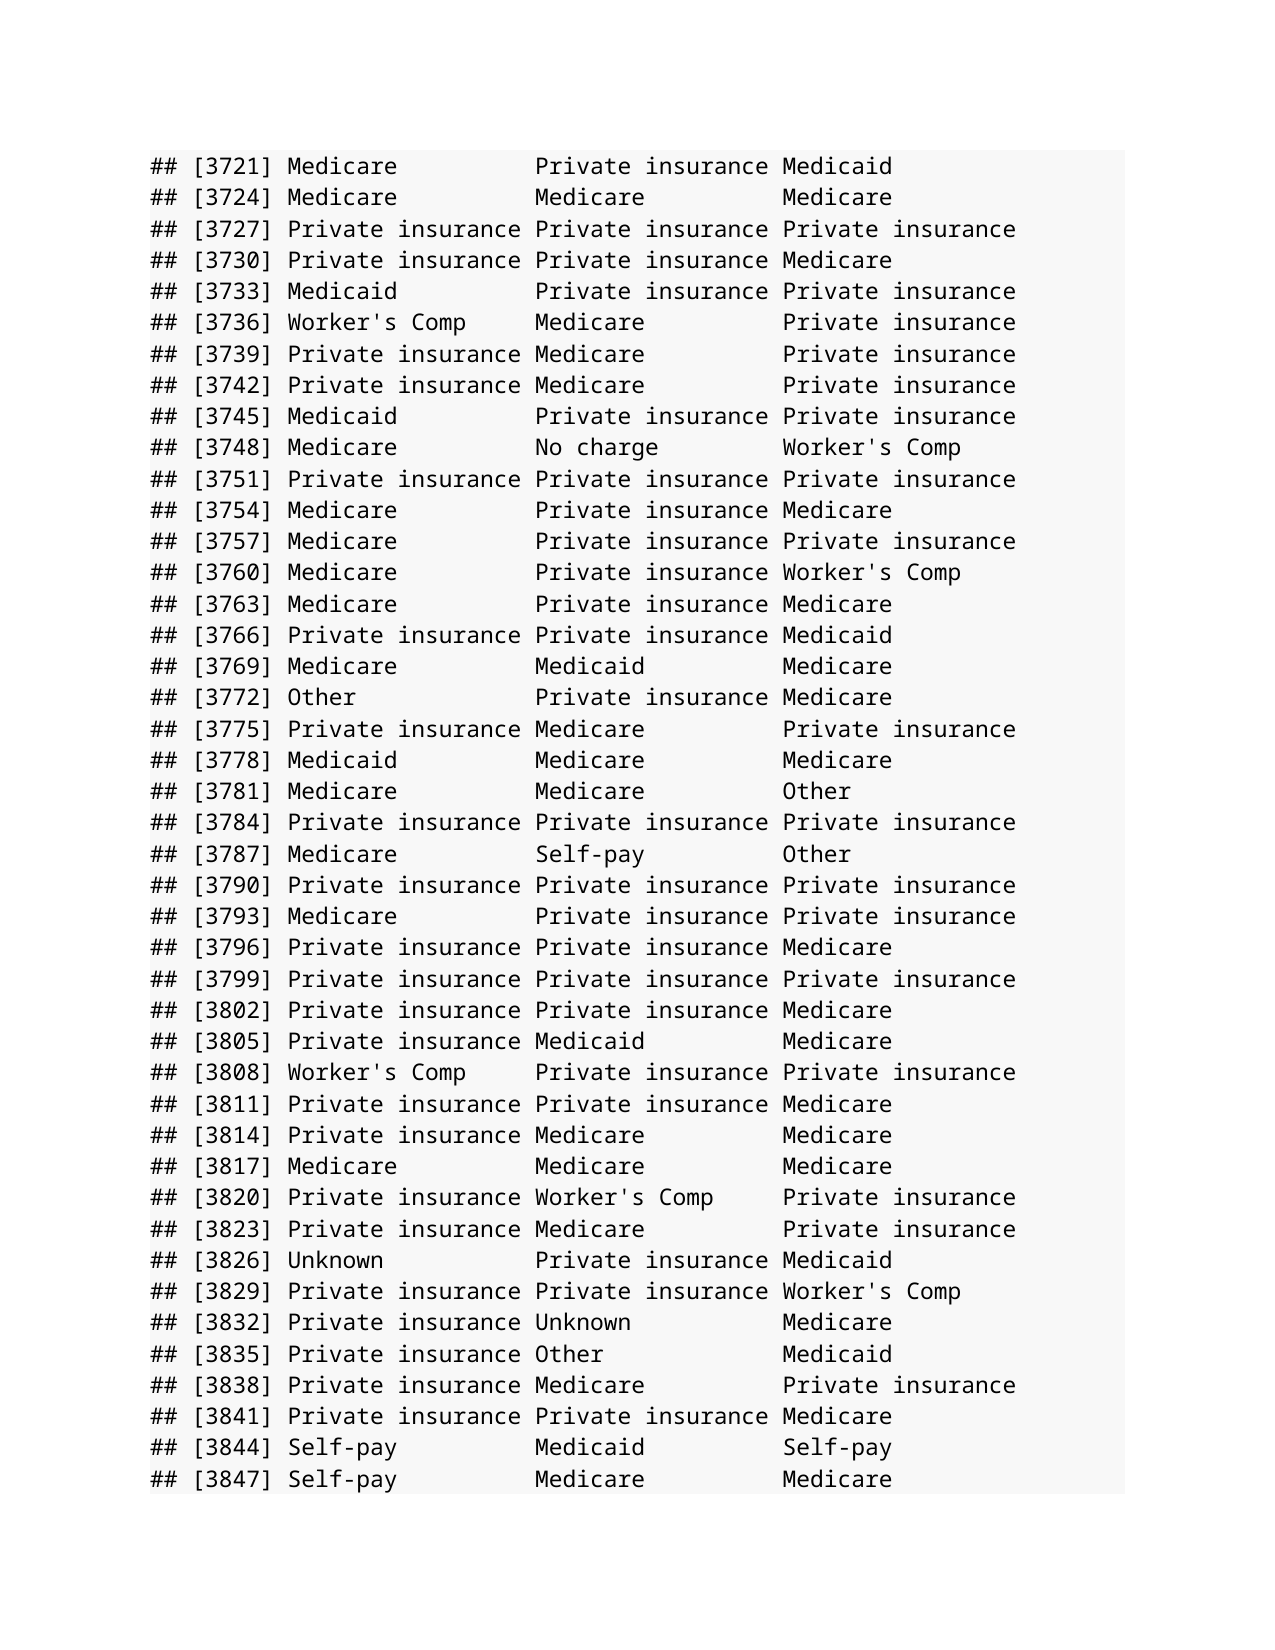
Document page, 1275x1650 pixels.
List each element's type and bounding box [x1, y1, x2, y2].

text [150, 150, 1125, 1494]
